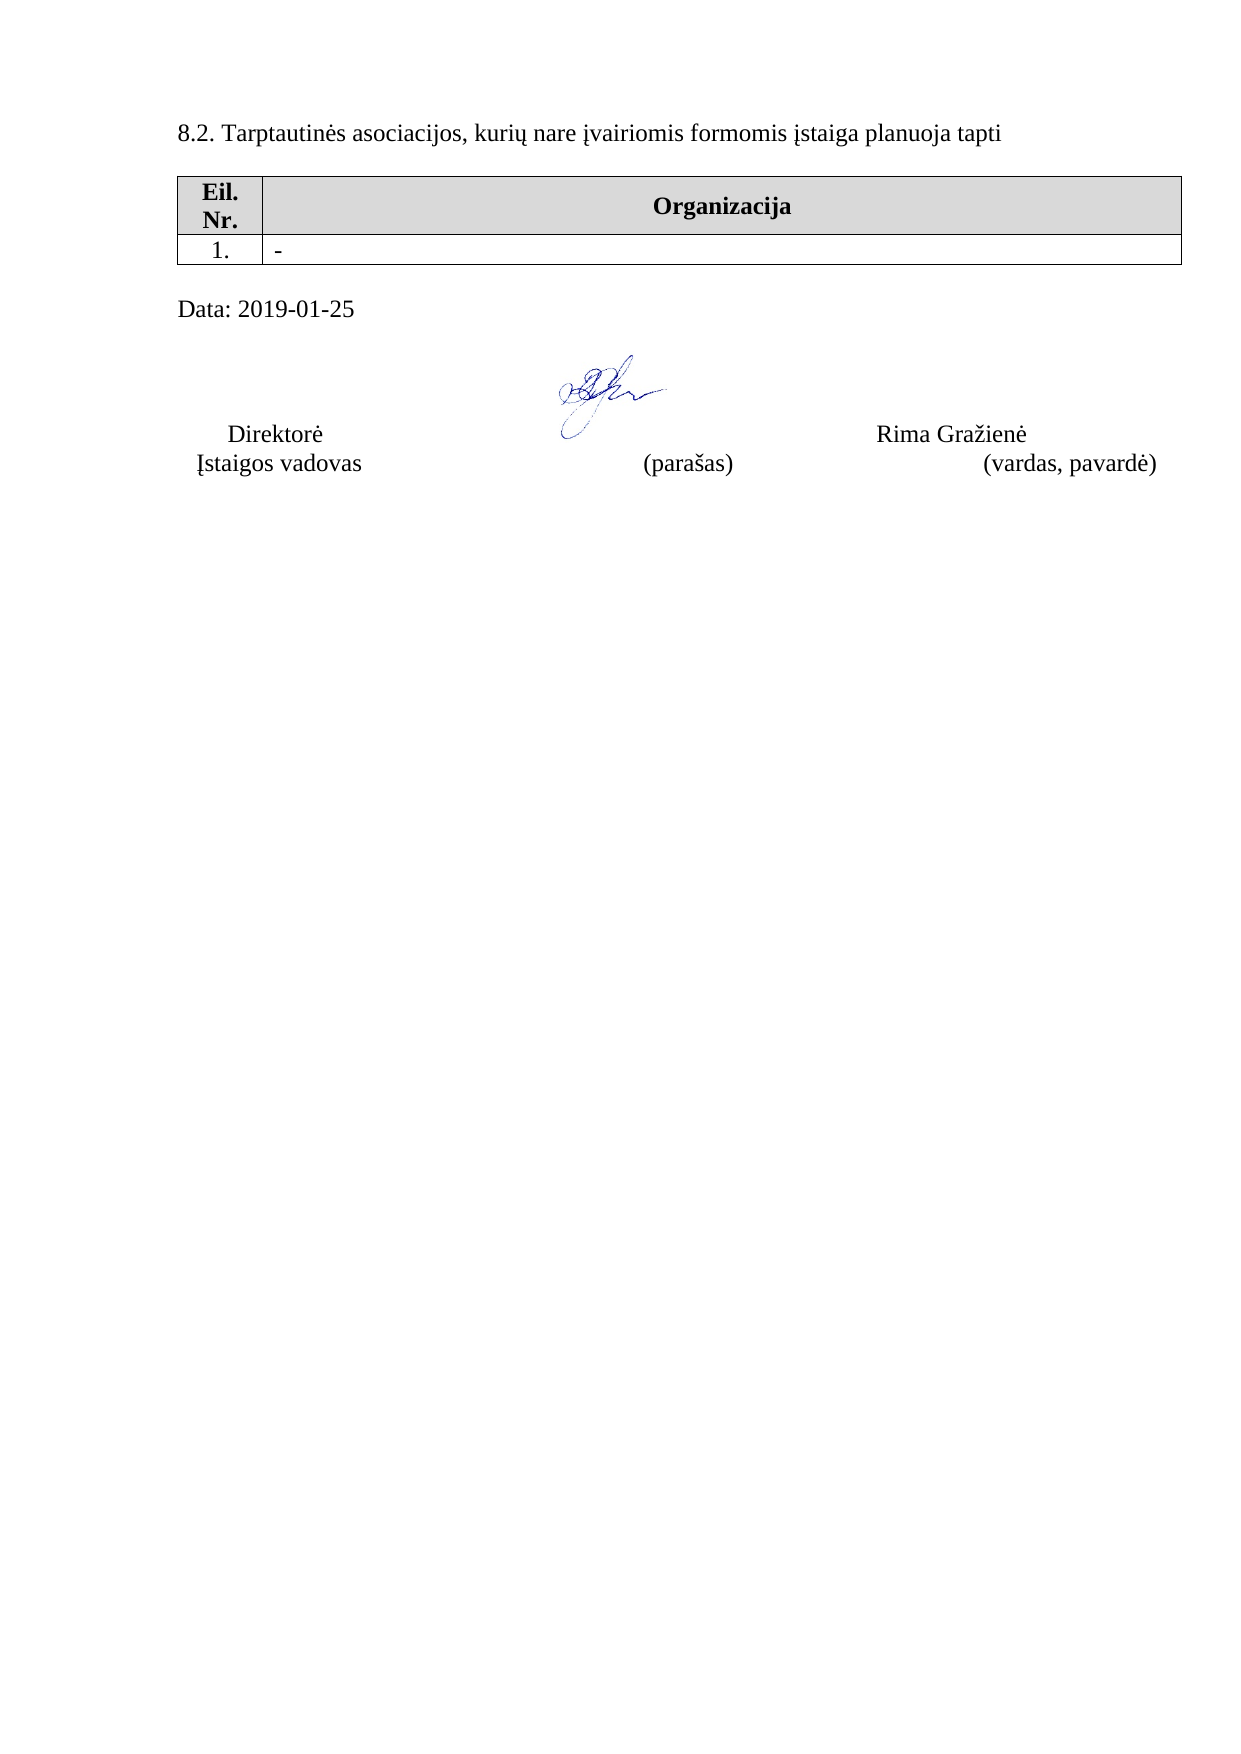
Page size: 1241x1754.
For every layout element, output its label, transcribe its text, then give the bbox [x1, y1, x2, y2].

table_header Organizacija [263, 177, 1181, 234]
picture [548, 351, 670, 443]
text Data: 2019-01-25 [177, 294, 1181, 322]
table_cell - [263, 235, 1181, 264]
text 8.2. Tarptautinės asociacijos, kurių nare įvairiomis formomis įstaiga planuoja tapti [177, 118, 1181, 147]
table_cell 1. [178, 235, 262, 264]
text Direktorė Rima Gražienė [177, 351, 1181, 448]
table_header Eil. Nr. [178, 177, 262, 234]
text Įstaigos vadovas (parašas) (vardas, pavardė) [177, 448, 1181, 476]
